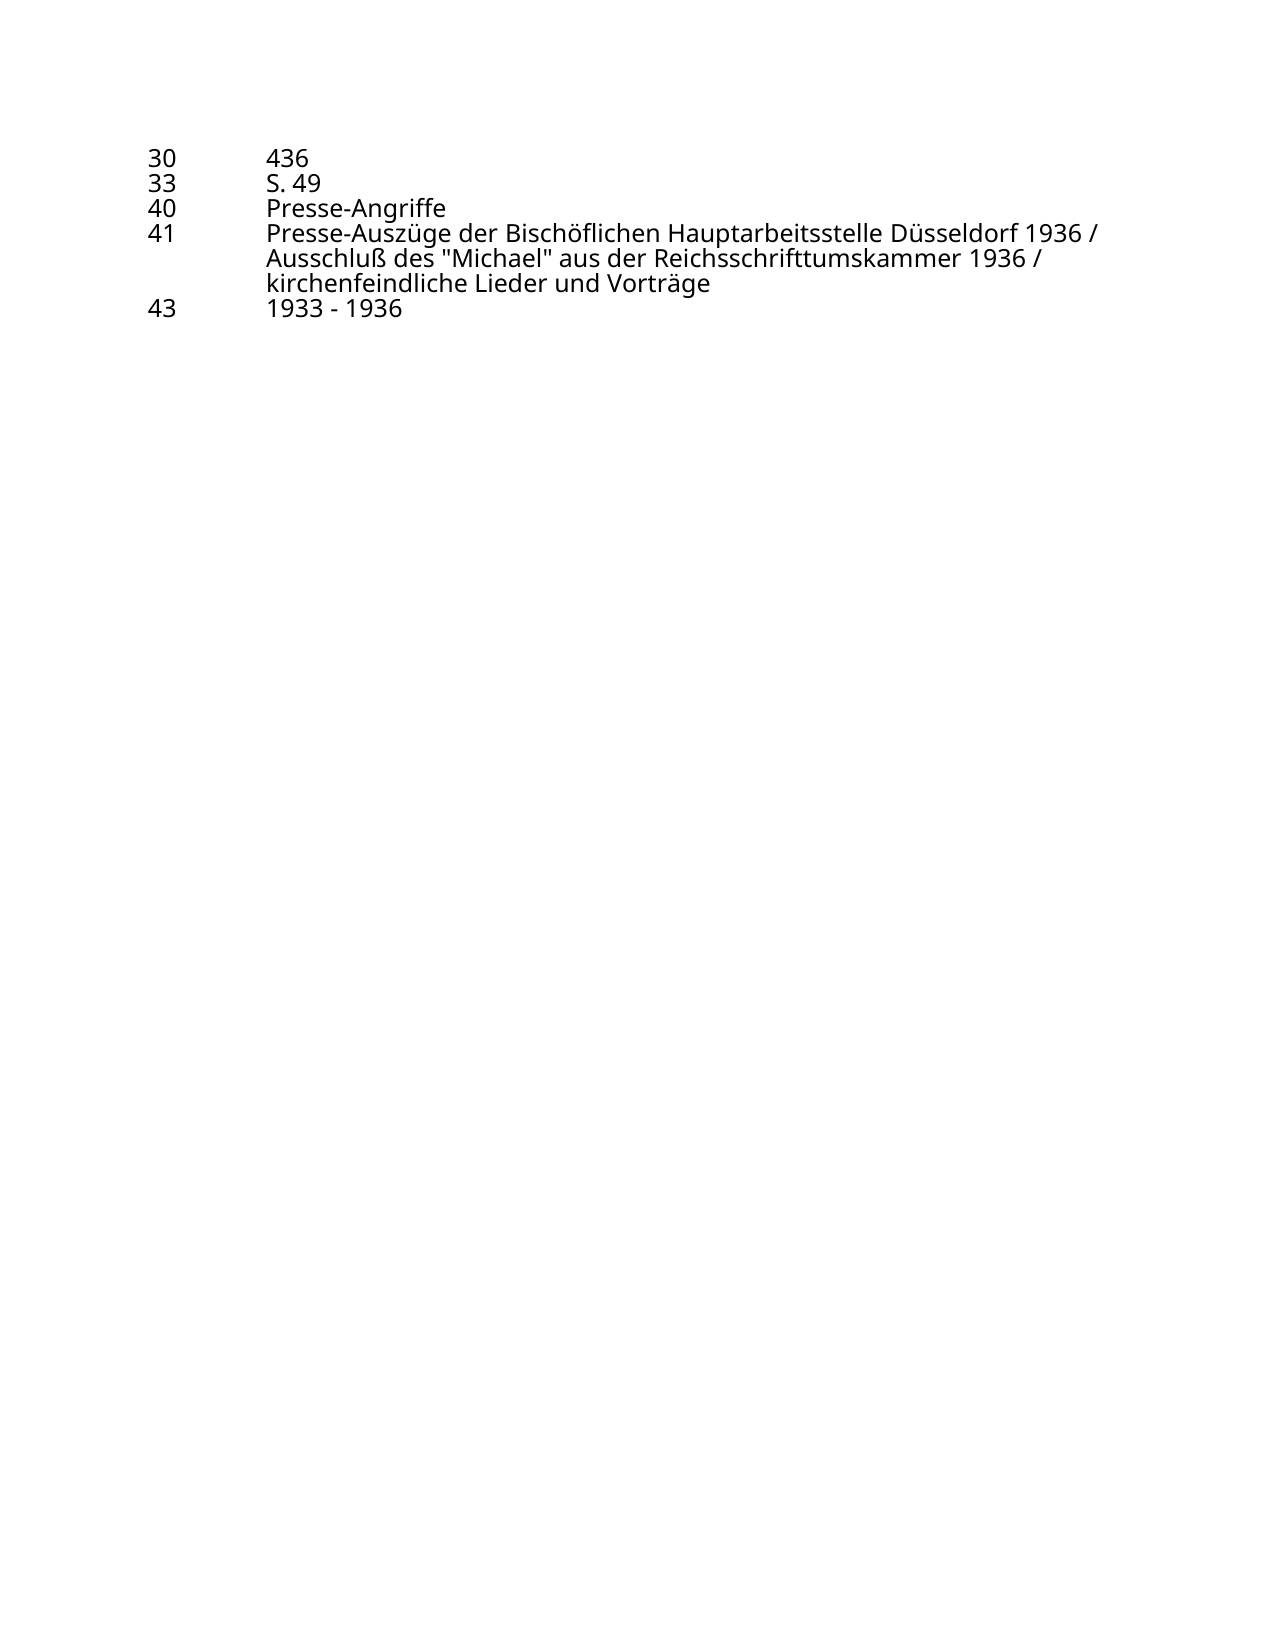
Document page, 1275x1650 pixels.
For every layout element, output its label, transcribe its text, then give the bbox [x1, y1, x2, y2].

text 41 Presse-Auszüge der k[1{Bischöflichen Hauptarbeitsstelle} 2{o[Düsseldorf]o}]k 1936 / Ausschluß des "t[Michael]t" aus der k[Reichsschrifttumskammer]k 1936 / kirchenfeindliche Lieder und Vorträge [148, 223, 1127, 298]
text 33 S. 49 [148, 173, 1127, 198]
text 30 436 [148, 148, 1127, 173]
text 40 s[Presse-Angriffe]s [148, 198, 1127, 223]
text 43 1933 - 1936 [148, 298, 1127, 323]
